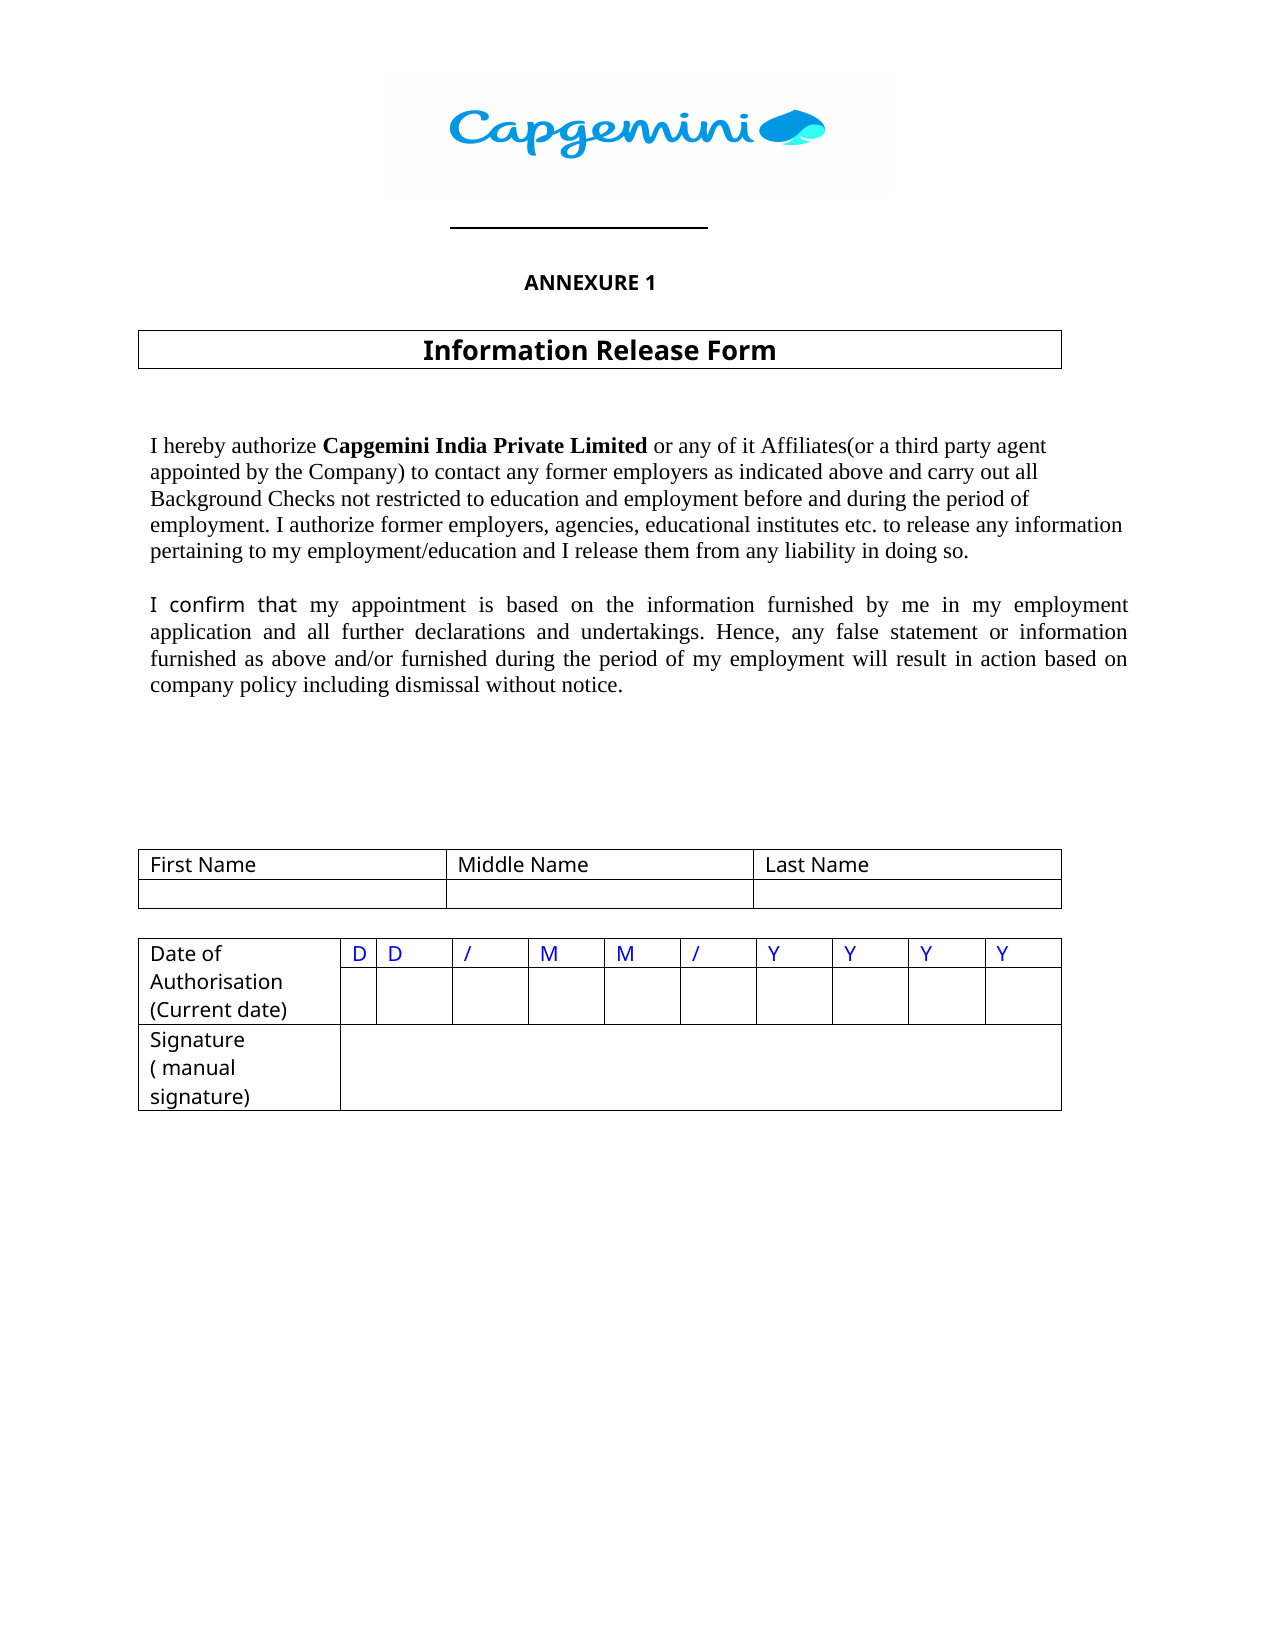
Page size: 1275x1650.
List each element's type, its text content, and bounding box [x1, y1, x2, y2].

table_cell [605, 968, 680, 1024]
table_header Y [909, 939, 985, 967]
table_cell [909, 968, 985, 1024]
table_header Date of Authorisation (Current date) [139, 939, 340, 1024]
table_cell [341, 968, 376, 1024]
table_cell [681, 968, 756, 1024]
text I confirm that my appointment is based on the information furnished by me in my employment application and all further declarations and undertakings. Hence, any false statement or information furnished as above and/or furnished during the period of my employment will result in action based on company policy including dismissal without notice. [150, 590, 1129, 697]
table_cell [529, 968, 604, 1024]
table_cell [139, 880, 446, 908]
table_header Y [757, 939, 832, 967]
table_header D [377, 939, 452, 967]
table_cell [377, 968, 452, 1024]
text I hereby authorize Capgemini India Private Limited or any of it Affiliates(or a third party agent appointed by the Company) to contact any former employers as indicated above and carry out all Background Checks not restricted to education and employment before and during the period of employment. I authorize former employers, agencies, educational institutes etc. to release any information pertaining to my employment/education and I release them from any liability in doing so. [150, 432, 1125, 564]
text ANNEXURE 1 [375, 268, 1125, 296]
table_cell [986, 968, 1061, 1024]
table_header / [681, 939, 756, 967]
table_cell [447, 880, 753, 908]
table_header rmation Release Form [139, 331, 1061, 368]
table_cell [453, 968, 528, 1024]
picture [384, 74, 891, 194]
table_cell [833, 968, 908, 1024]
table_header M [529, 939, 604, 967]
table_header M [605, 939, 680, 967]
table_header D [341, 939, 376, 967]
table_header Last Name [754, 850, 1061, 879]
table_cell [341, 1025, 1061, 1110]
table_header Y [986, 939, 1061, 967]
table_cell [757, 968, 832, 1024]
table_header First Name [139, 850, 446, 879]
table_cell Signature ( manual signature) [139, 1025, 340, 1110]
table_cell [754, 880, 1061, 908]
table_header Y [833, 939, 908, 967]
table_header Middle Name [447, 850, 753, 879]
table_header / [453, 939, 528, 967]
